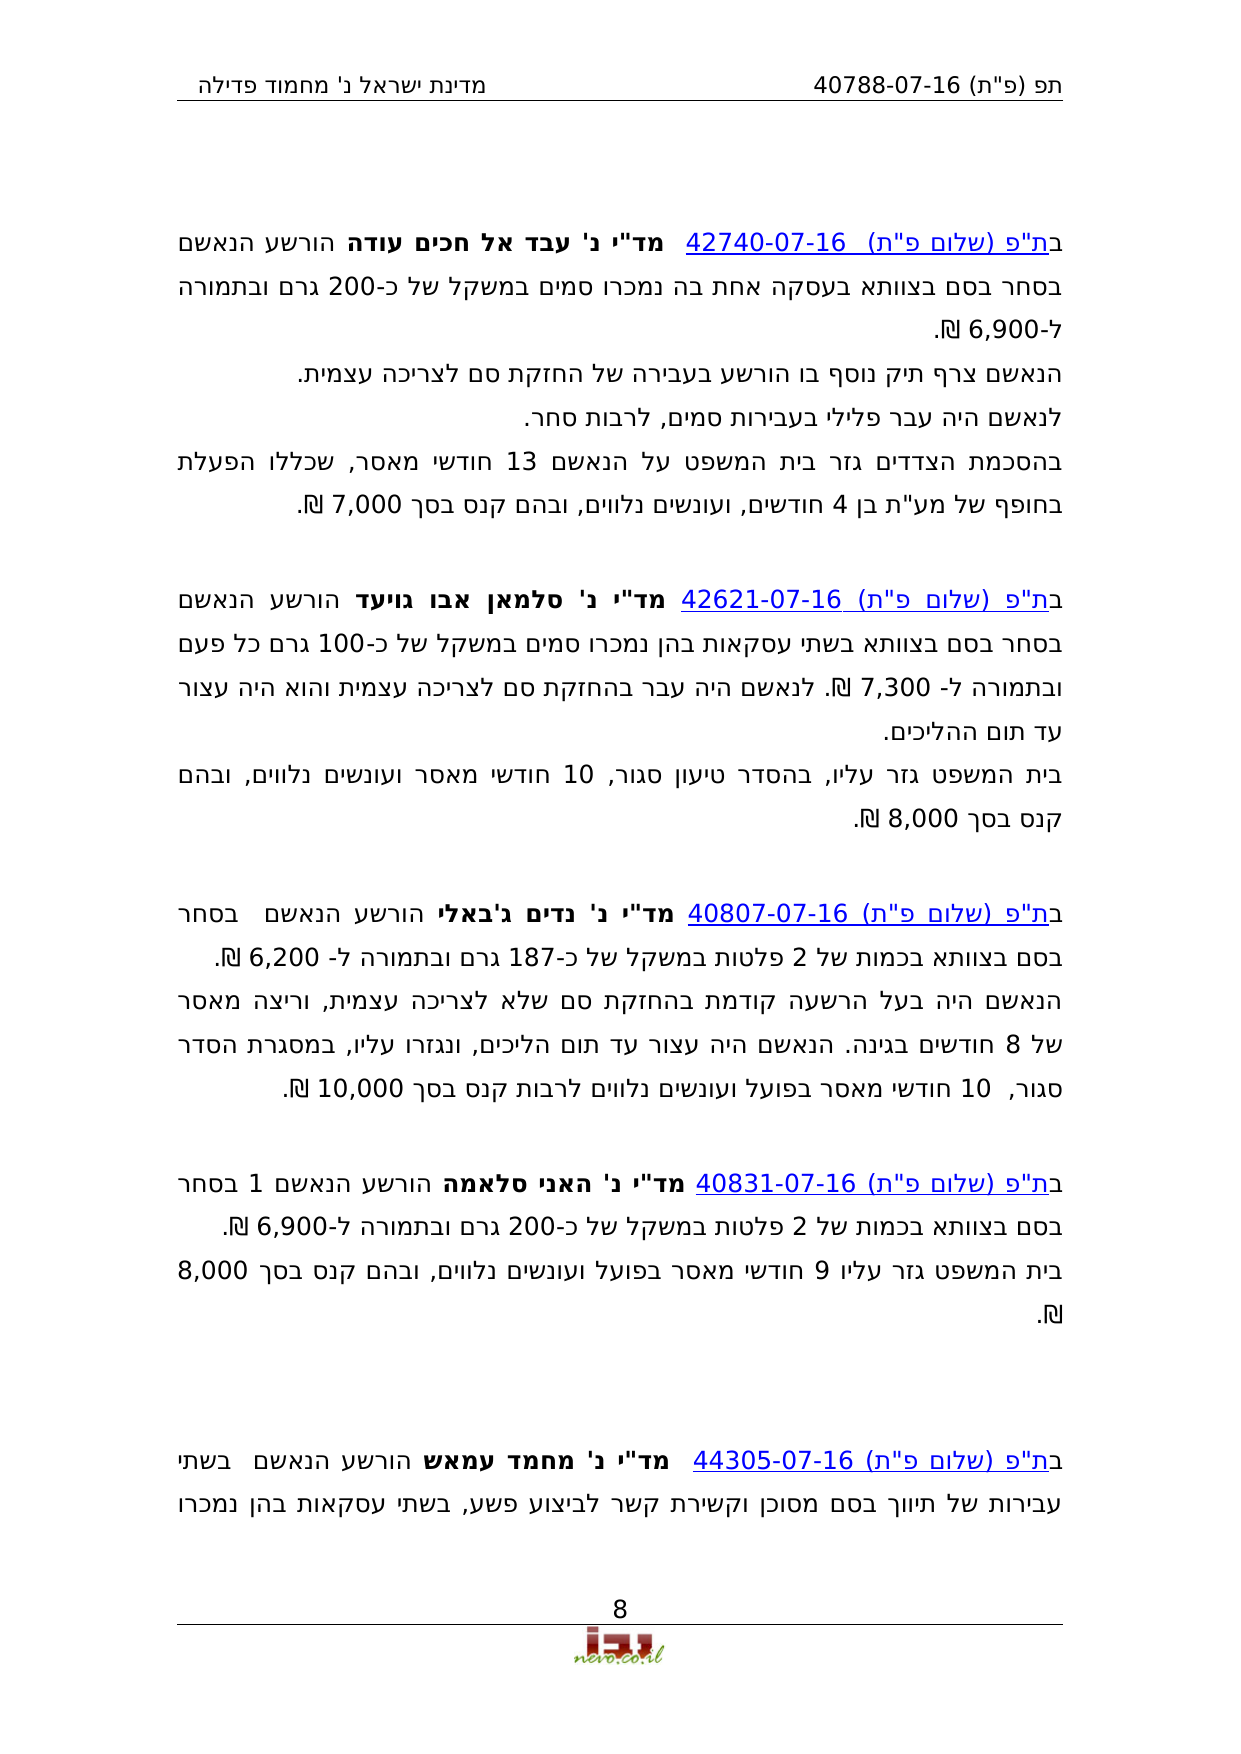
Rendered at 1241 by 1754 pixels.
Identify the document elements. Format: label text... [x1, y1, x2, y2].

text בת"פ (שלום פ"ת) 40831-07-16 מד"י נ' האני סלאמה הורשע הנאשם 1 בסחר בסם בצוותא בכמות של 2 פלטות במשקל של כ-200 גרם ובתמורה ל-6,900 ₪. [177, 1169, 1063, 1242]
text הנאשם היה בעל הרשעה קודמת בהחזקת סם שלא לצריכה עצמית, וריצה מאסר של 8 חודשים בגינה. הנאשם היה עצור עד תום הליכים, ונגזרו עליו, במסגרת הסדר סגור, 10 חודשי מאסר בפועל ועונשים נלווים לרבות קנס בסך 10,000 ₪. [177, 987, 1063, 1103]
picture [574, 1626, 666, 1665]
text בת"פ (שלום פ"ת) 42621-07-16 מד"י נ' סלמאן אבו גויעד הורשע הנאשם בסחר בסם בצוותא בשתי עסקאות בהן נמכרו סמים במשקל של כ-100 גרם כל פעם ובתמורה ל- 7,300 ₪. לנאשם היה עבר בהחזקת סם לצריכה עצמית והוא היה עצור עד תום ההליכים. [177, 586, 1063, 746]
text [177, 1446, 1063, 1519]
text בת"פ (שלום פ"ת) 40807-07-16 מד"י נ' נדים ג'באלי הורשע הנאשם בסחר בסם בצוותא בכמות של 2 פלטות במשקל של כ-187 גרם ובתמורה ל- 6,200 ₪. [177, 899, 1063, 972]
text הנאשם צרף תיק נוסף בו הורשע בעבירה של החזקת סם לצריכה עצמית. [177, 359, 1063, 389]
text לנאשם היה עבר פלילי בעבירות סמים, לרבות סחר. [177, 403, 1063, 432]
text בית המשפט גזר עליו 9 חודשי מאסר בפועל ועונשים נלווים, ובהם קנס בסך 8,000 ₪. [177, 1256, 1063, 1329]
text בהסכמת הצדדים גזר בית המשפט על הנאשם 13 חודשי מאסר, שכללו הפעלת בחופף של מע"ת בן 4 חודשים, ועונשים נלווים, ובהם קנס בסך 7,000 ₪. [177, 447, 1063, 520]
text בית המשפט גזר עליו, בהסדר טיעון סגור, 10 חודשי מאסר ועונשים נלווים, ובהם קנס בסך 8,000 ₪. [177, 761, 1063, 833]
text בת"פ (שלום פ"ת) 42740-07-16 מד"י נ' עבד אל חכים עודה הורשע הנאשם בסחר בסם בצוותא בעסקה אחת בה נמכרו סמים במשקל של כ-200 גרם ובתמורה ל-6,900 ₪. [177, 228, 1063, 345]
